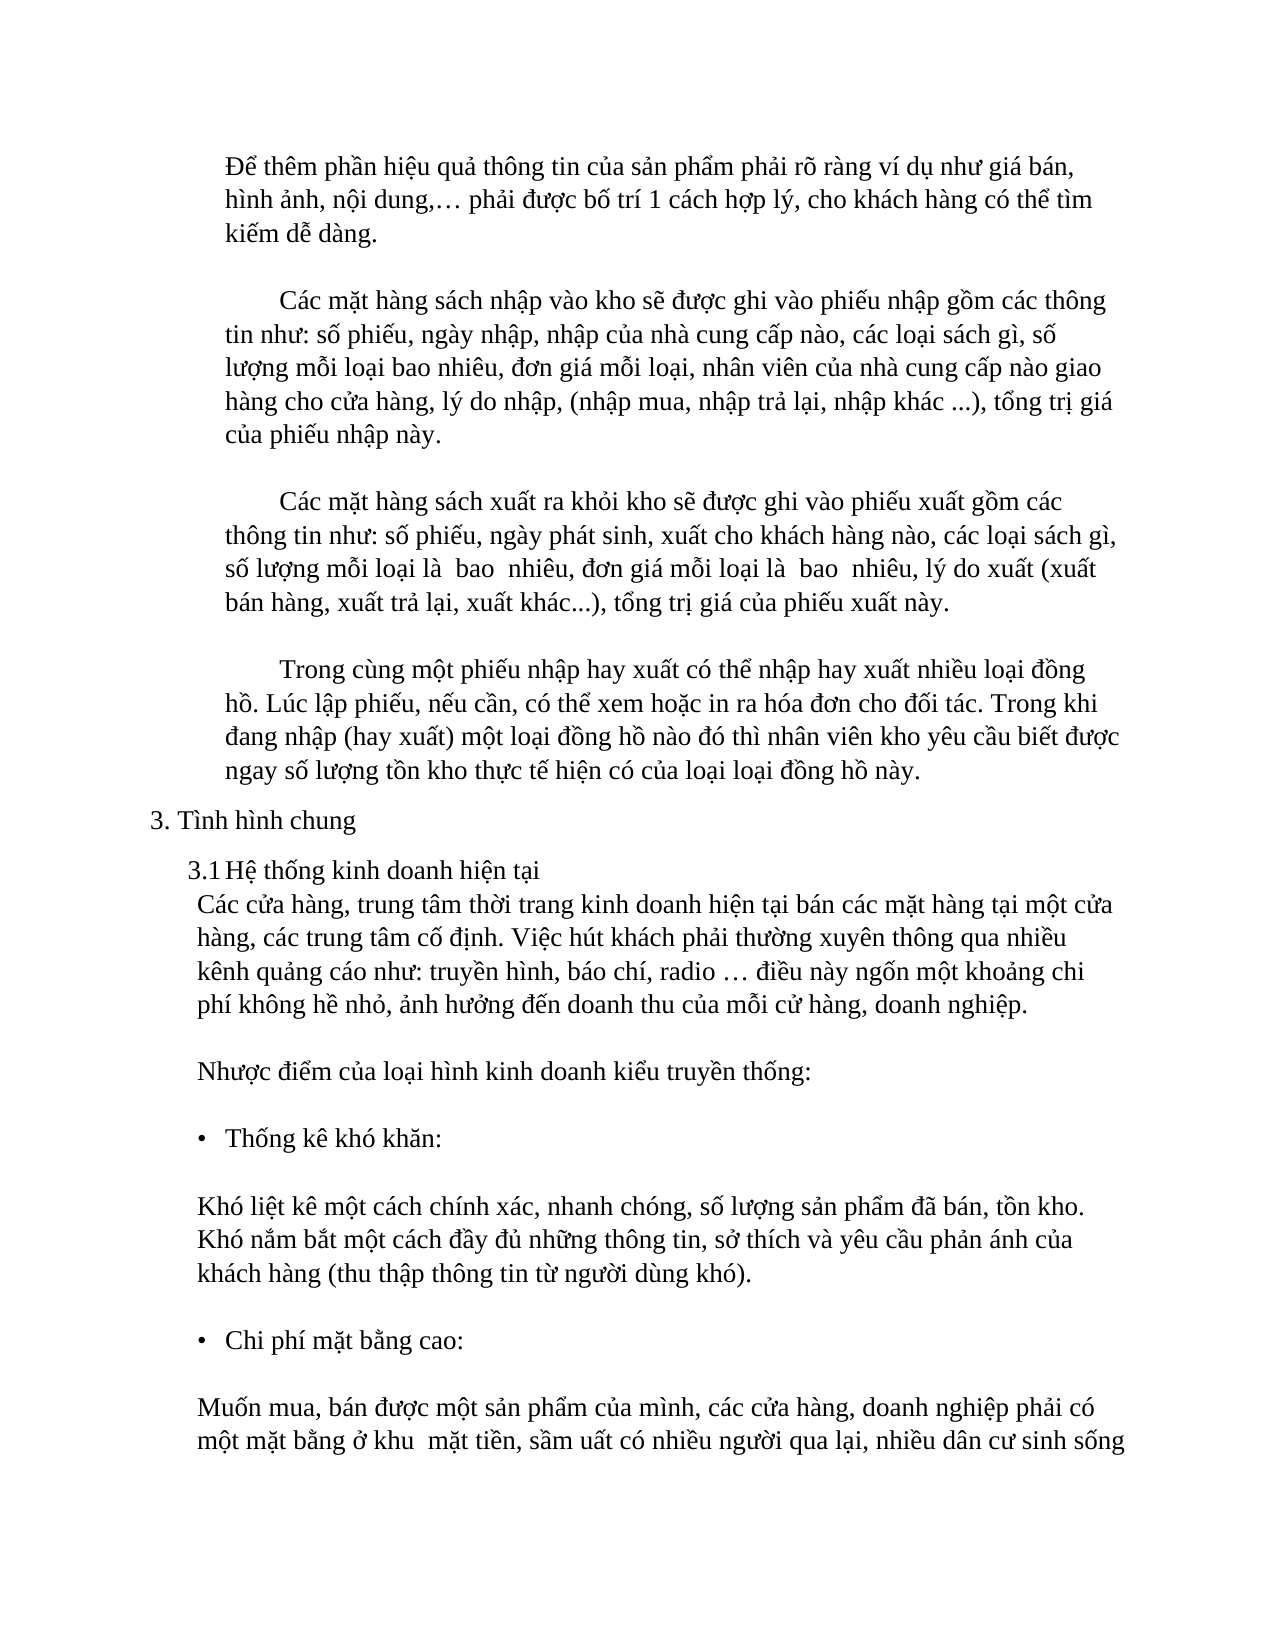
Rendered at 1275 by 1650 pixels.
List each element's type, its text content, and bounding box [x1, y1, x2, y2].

list • Chi phí mặt bằng cao: [197, 1324, 1125, 1355]
list Để thêm phần hiệu quả thông tin của sản phẩm phải rõ ràng ví dụ như giá bán, hình ảnh, nội dung,… phải được bố trí 1 cách hợp lý, cho khách hàng có thể tìm kiếm dễ dàng. [225, 150, 1125, 248]
list Khó liệt kê một cách chính xác, nhanh chóng, số lượng sản phẩm đã bán, tồn kho. [197, 1189, 1125, 1221]
list Khó nắm bắt một cách đầy đủ những thông tin, sở thích và yêu cầu phản ánh của khách hàng (thu thập thông tin từ người dùng khó). [197, 1223, 1125, 1288]
list Nhược điểm của loại hình kinh doanh kiểu truyền thống: [197, 1055, 1125, 1087]
list Các cửa hàng, trung tâm thời trang kinh doanh hiện tại bán các mặt hàng tại một cửa hàng, các trung tâm cố định. Việc hút khách phải thường xuyên thông qua nhiều kênh quảng cáo như: truyền hình, báo chí, radio … điều này ngốn một khoảng chi phí không hề nhỏ, ảnh hưởng đến doanh thu của mỗi cử hàng, doanh nghiệp. [197, 888, 1125, 1019]
list Các mặt hàng sách xuất ra khỏi kho sẽ được ghi vào phiếu xuất gồm các thông tin như: số phiếu, ngày phát sinh, xuất cho khách hàng nào, các loại sách gì, số lượng mỗi loại là bao nhiêu, đơn giá mỗi loại là bao nhiêu, lý do xuất (xuất bán hàng, xuất trả lại, xuất khác...), tổng trị giá của phiếu xuất này. [225, 485, 1125, 617]
text 3. Tình hình chung [150, 804, 1125, 835]
list • Thống kê khó khăn: [197, 1122, 1125, 1154]
list Trong cùng một phiếu nhập hay xuất có thể nhập hay xuất nhiều loại đồng hồ. Lúc lập phiếu, nếu cần, có thể xem hoặc in ra hóa đơn cho đối tác. Trong khi đang nhập (hay xuất) một loại đồng hồ nào đó thì nhân viên kho yêu cầu biết được ngay số lượng tồn kho thực tế hiện có của loại loại đồng hồ này. [225, 653, 1125, 785]
list Hệ thống kinh doanh hiện tại [187, 854, 1125, 885]
list Các mặt hàng sách nhập vào kho sẽ được ghi vào phiếu nhập gồm các thông tin như: số phiếu, ngày nhập, nhập của nhà cung cấp nào, các loại sách gì, số lượng mỗi loại bao nhiêu, đơn giá mỗi loại, nhân viên của nhà cung cấp nào giao hàng cho cửa hàng, lý do nhập, (nhập mua, nhập trả lại, nhập khác ...), tổng trị giá của phiếu nhập này. [225, 284, 1125, 449]
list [197, 1391, 1125, 1456]
